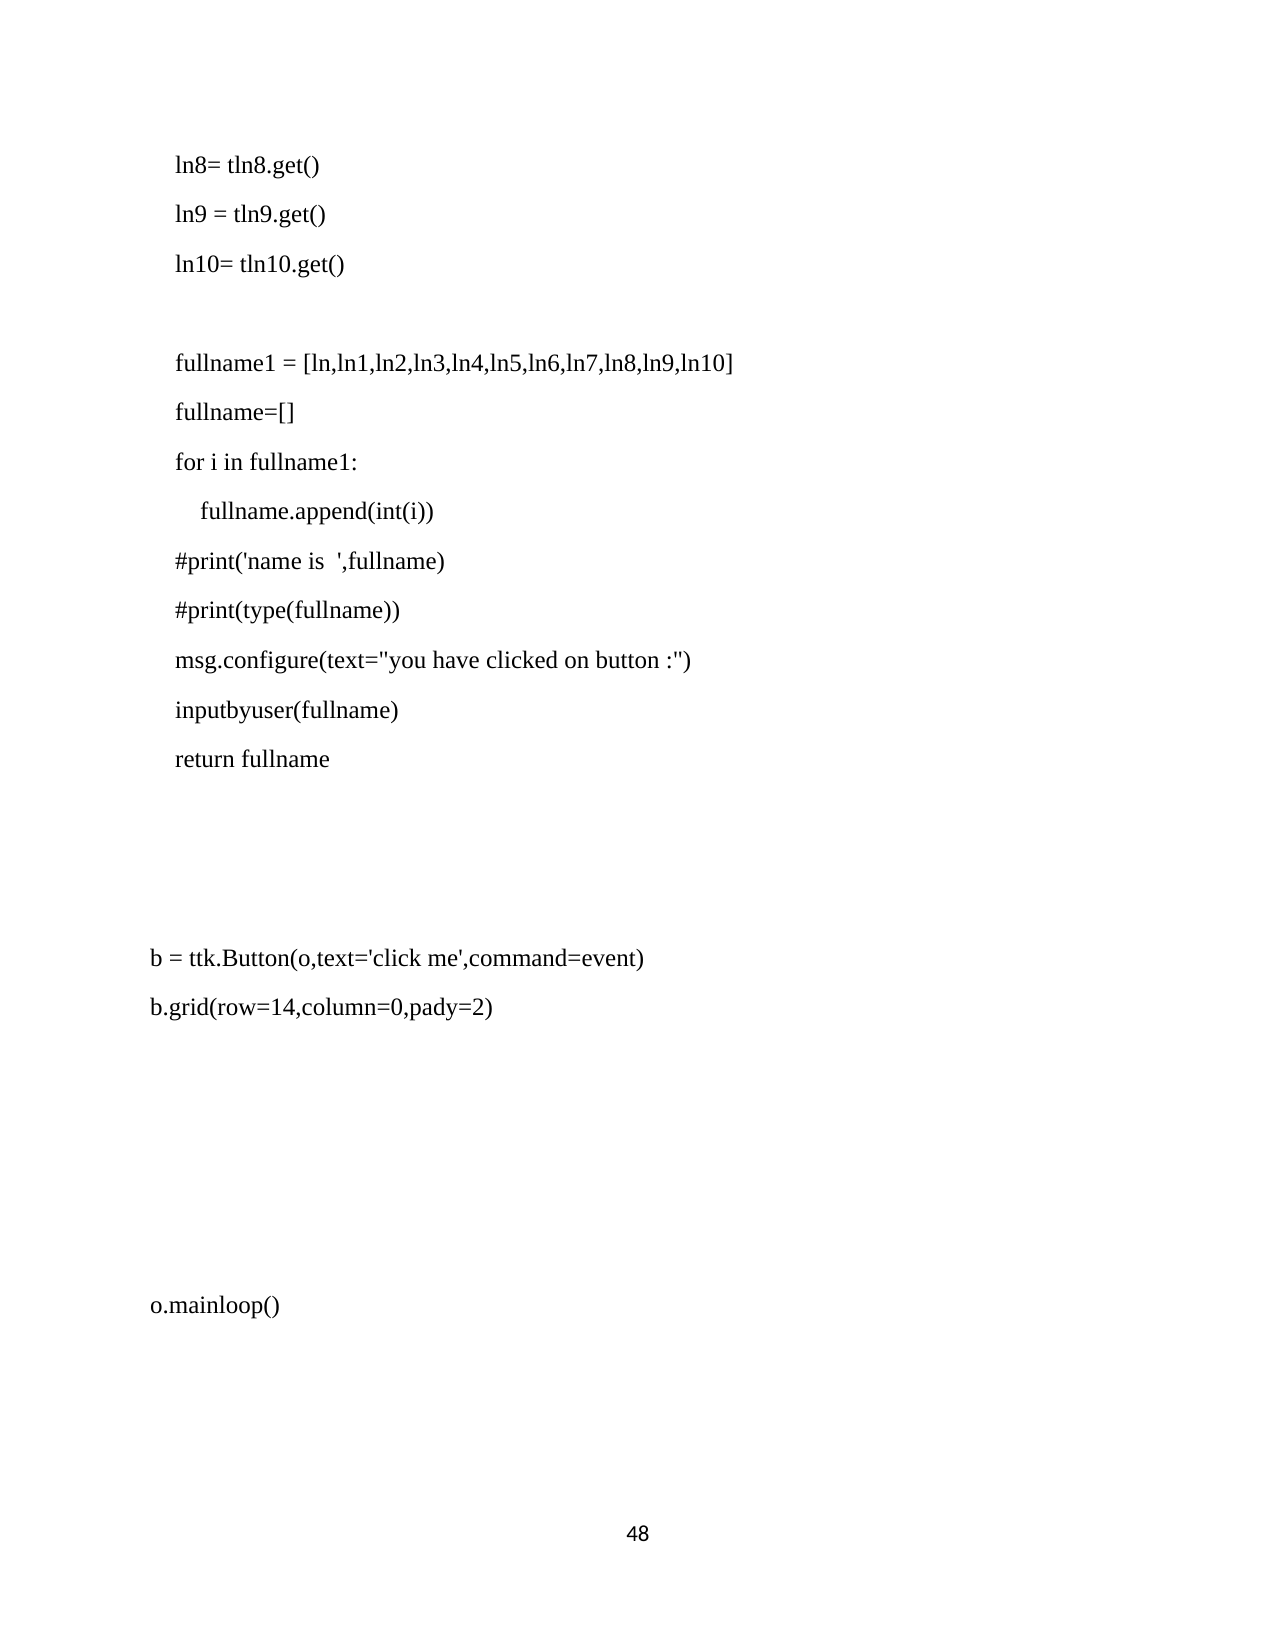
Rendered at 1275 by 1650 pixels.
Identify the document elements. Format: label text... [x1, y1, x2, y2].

text ln8= tln8.get() [150, 150, 1125, 179]
text #print('name is ',fullname) [150, 546, 1125, 575]
text msg.configure(text="you have clicked on button :") [150, 645, 1125, 674]
text b = ttk.Button(o,text='click me',command=event) [150, 943, 1125, 971]
text ln9 = tln9.get() [150, 199, 1125, 228]
text o.mainloop() [150, 1290, 1125, 1318]
text for i in fullname1: [150, 447, 1125, 476]
text #print(type(fullname)) [150, 596, 1125, 624]
text fullname.append(int(i)) [150, 496, 1125, 525]
text ln10= tln10.get() [150, 249, 1125, 278]
text fullname1 = [ln,ln1,ln2,ln3,ln4,ln5,ln6,ln7,ln8,ln9,ln10] [150, 348, 1125, 376]
text fullname=[] [150, 397, 1125, 426]
text b.grid(row=14,column=0,pady=2) [150, 992, 1125, 1021]
text return fullname [150, 744, 1125, 773]
text inputbyuser(fullname) [150, 695, 1125, 723]
